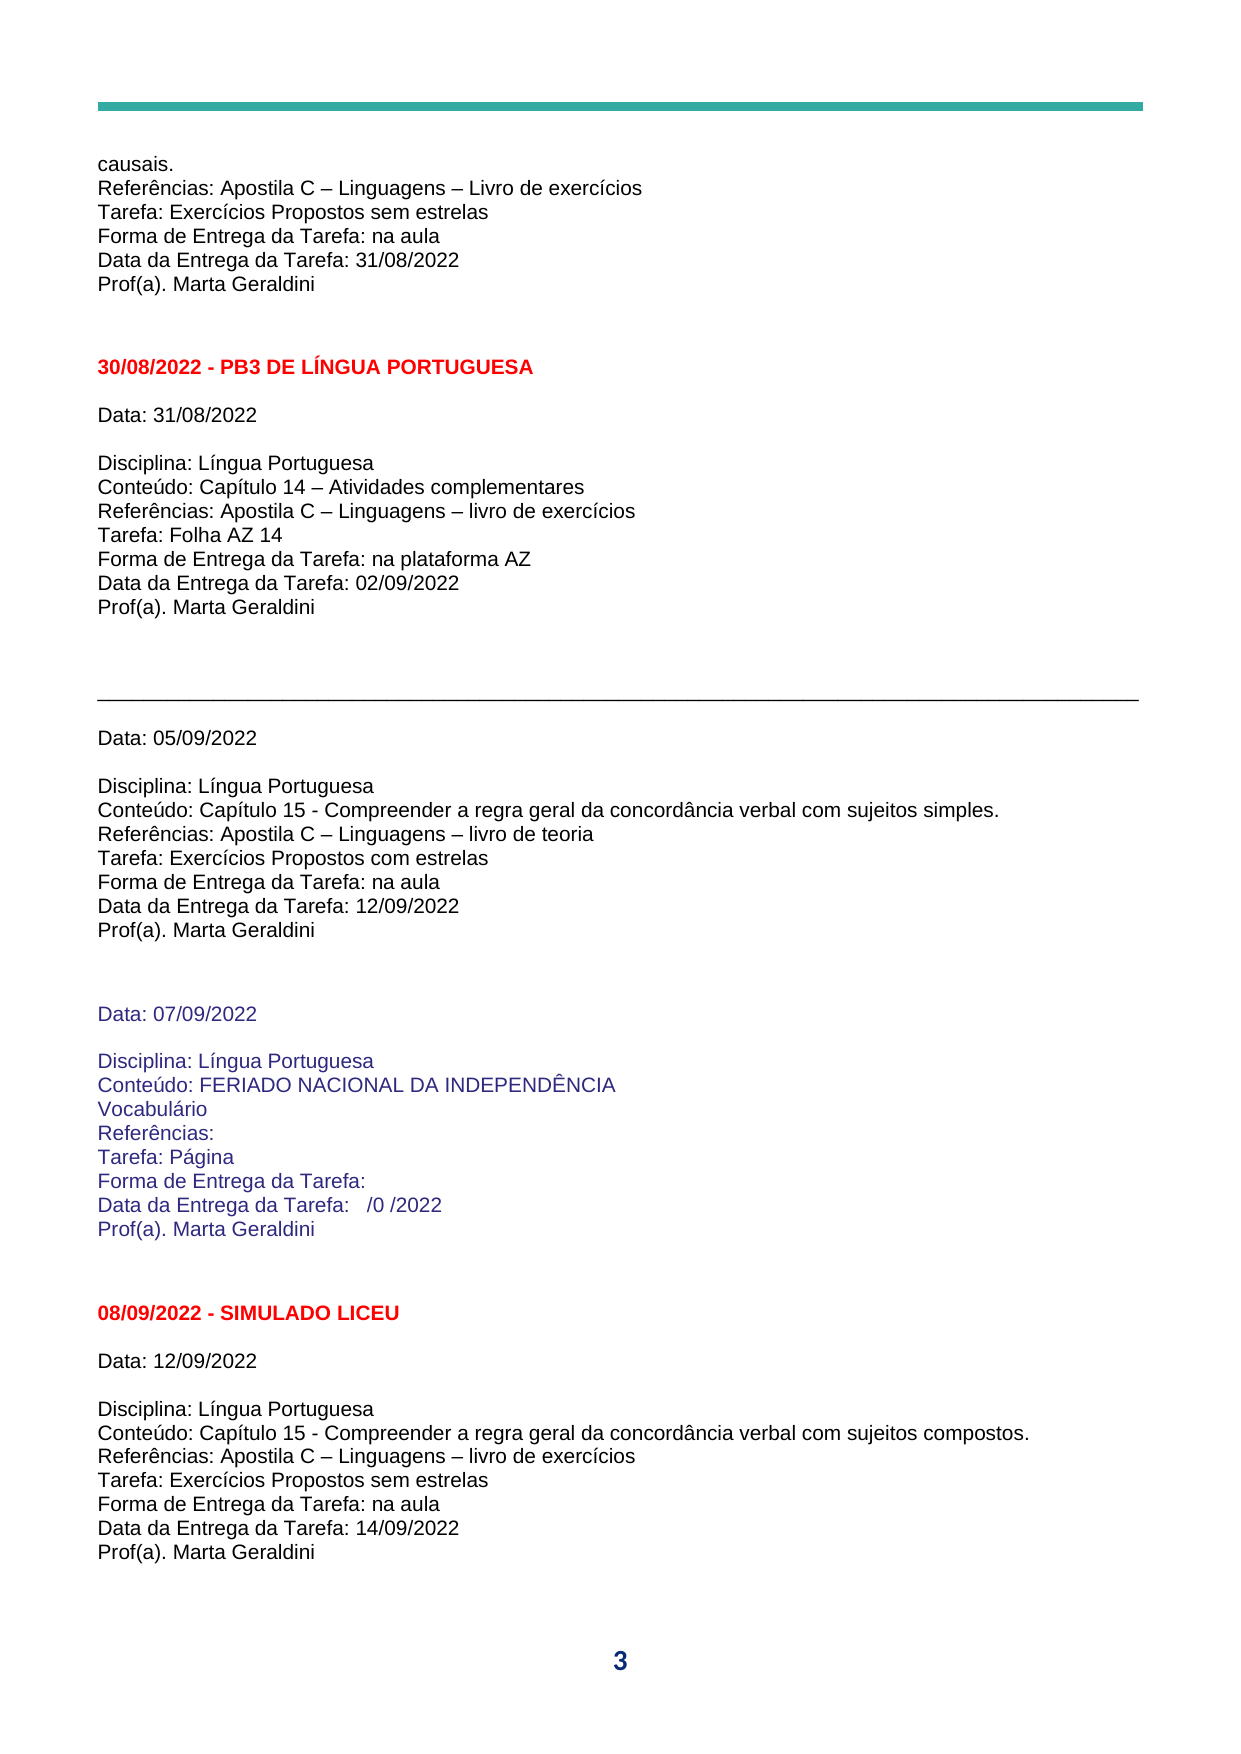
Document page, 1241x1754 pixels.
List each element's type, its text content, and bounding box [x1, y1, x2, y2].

text Data: 31/08/2022 Disciplina: Língua Portuguesa Conteúdo: Capítulo 14 – Atividades complementares Referências: Apostila C – Linguagens – livro de exercícios Tarefa: Folha AZ 14 Forma de Entrega da Tarefa: na plataforma AZ Data da Entrega da Tarefa: 02/09/2022 Prof(a). Marta Geraldini [97, 403, 1143, 678]
text __________________________________________________________________________________________ [97, 678, 1143, 702]
text Data: 05/09/2022 Disciplina: Língua Portuguesa Conteúdo: Capítulo 15 - Compreender a regra geral da concordância verbal com sujeitos simples. Referências: Apostila C – Linguagens – livro de teoria Tarefa: Exercícios Propostos com estrelas Forma de Entrega da Tarefa: na aula Data da Entrega da Tarefa: 12/09/2022 Prof(a). Marta Geraldini [97, 726, 1143, 1001]
text Data: 07/09/2022 Disciplina: Língua Portuguesa Conteúdo: FERIADO NACIONAL DA INDEPENDÊNCIA Vocabulário Referências: Tarefa: Página Forma de Entrega da Tarefa: Data da Entrega da Tarefa: /0 /2022 Prof(a). Marta Geraldini [97, 1001, 1143, 1301]
text 08/09/2022 - SIMULADO LICEU [97, 1301, 1143, 1324]
text 30/08/2022 - PB3 DE LÍNGUA PORTUGUESA [97, 355, 1143, 379]
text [97, 152, 1143, 355]
text Data: 12/09/2022 Disciplina: Língua Portuguesa Conteúdo: Capítulo 15 - Compreender a regra geral da concordância verbal com sujeitos compostos. Referências: Apostila C – Linguagens – livro de exercícios Tarefa: Exercícios Propostos sem estrelas Forma de Entrega da Tarefa: na aula Data da Entrega da Tarefa: 14/09/2022 Prof(a). Marta Geraldini [97, 1348, 1143, 1624]
